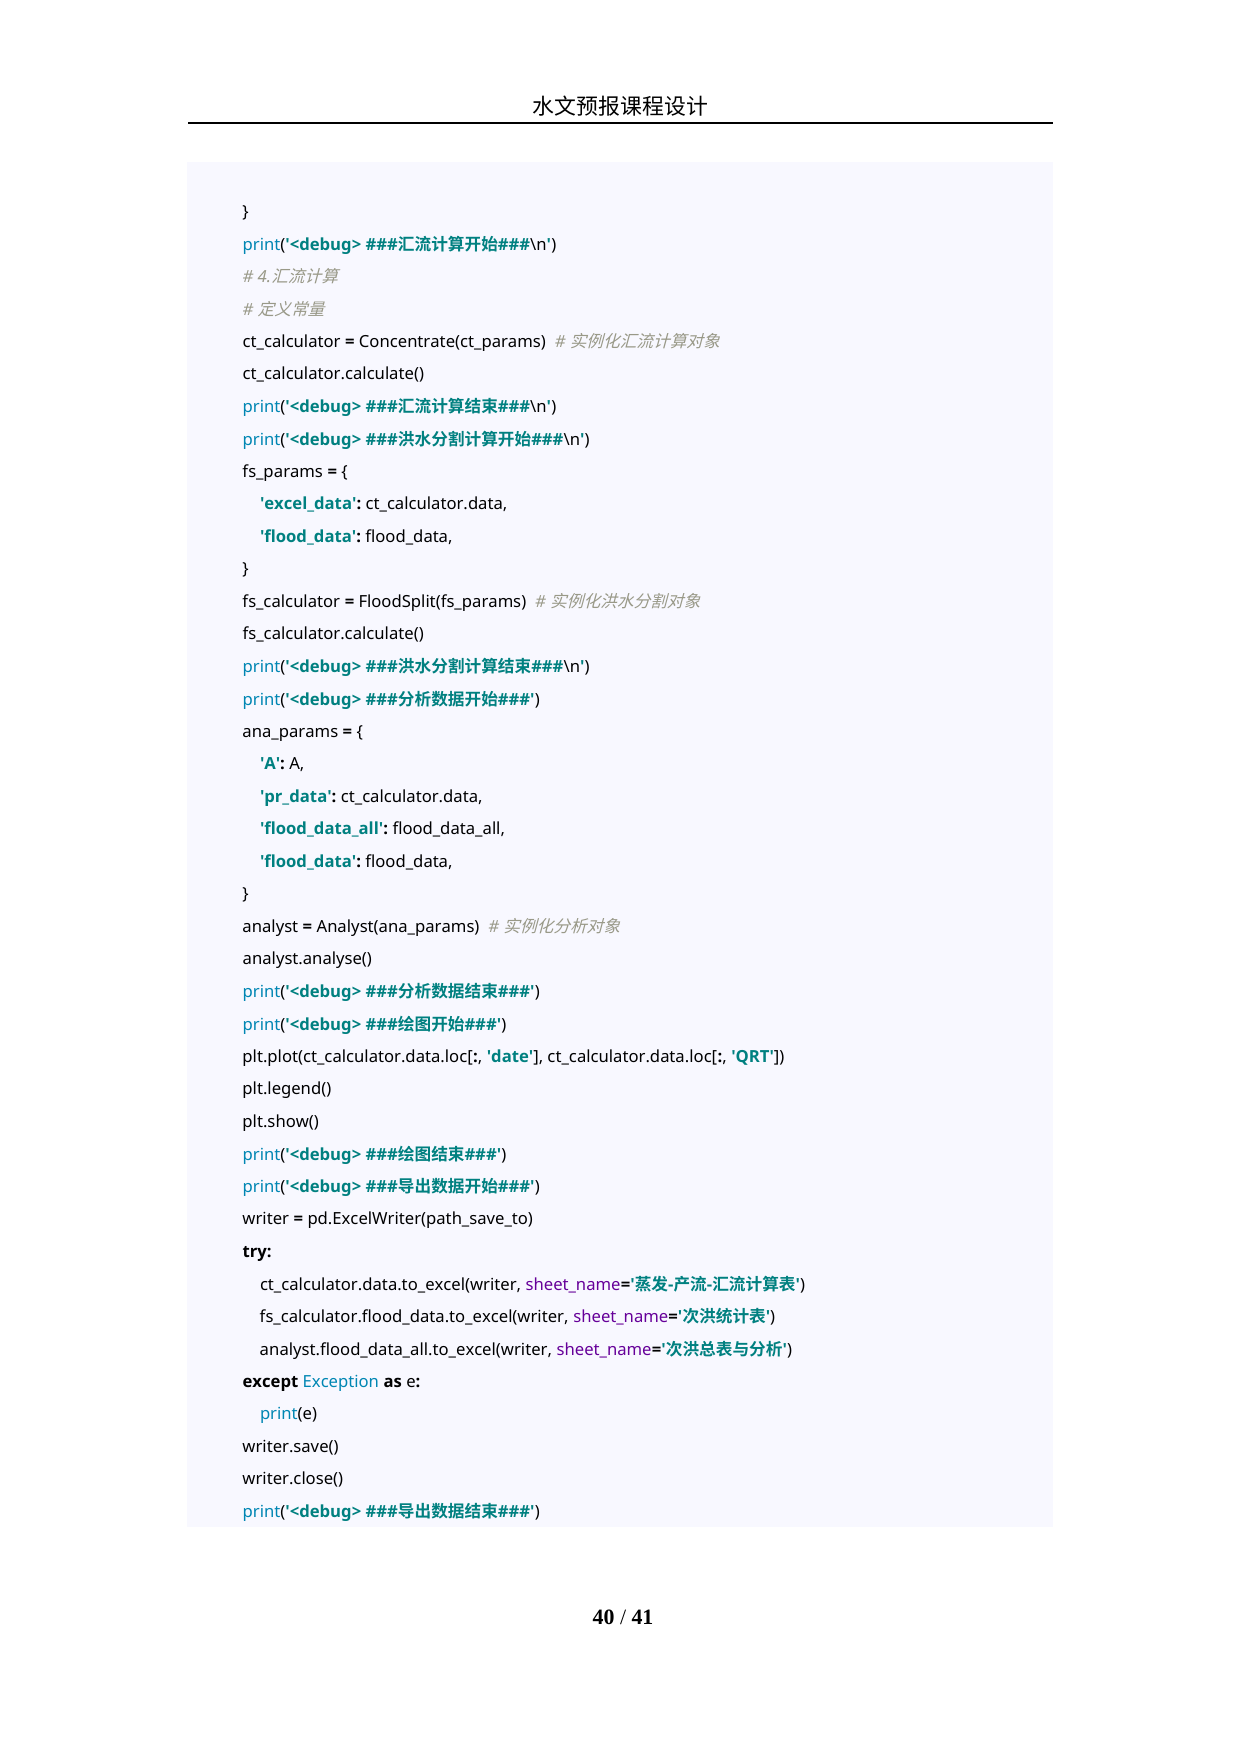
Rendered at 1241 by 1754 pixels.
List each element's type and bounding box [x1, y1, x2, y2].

list [187, 162, 1053, 1527]
